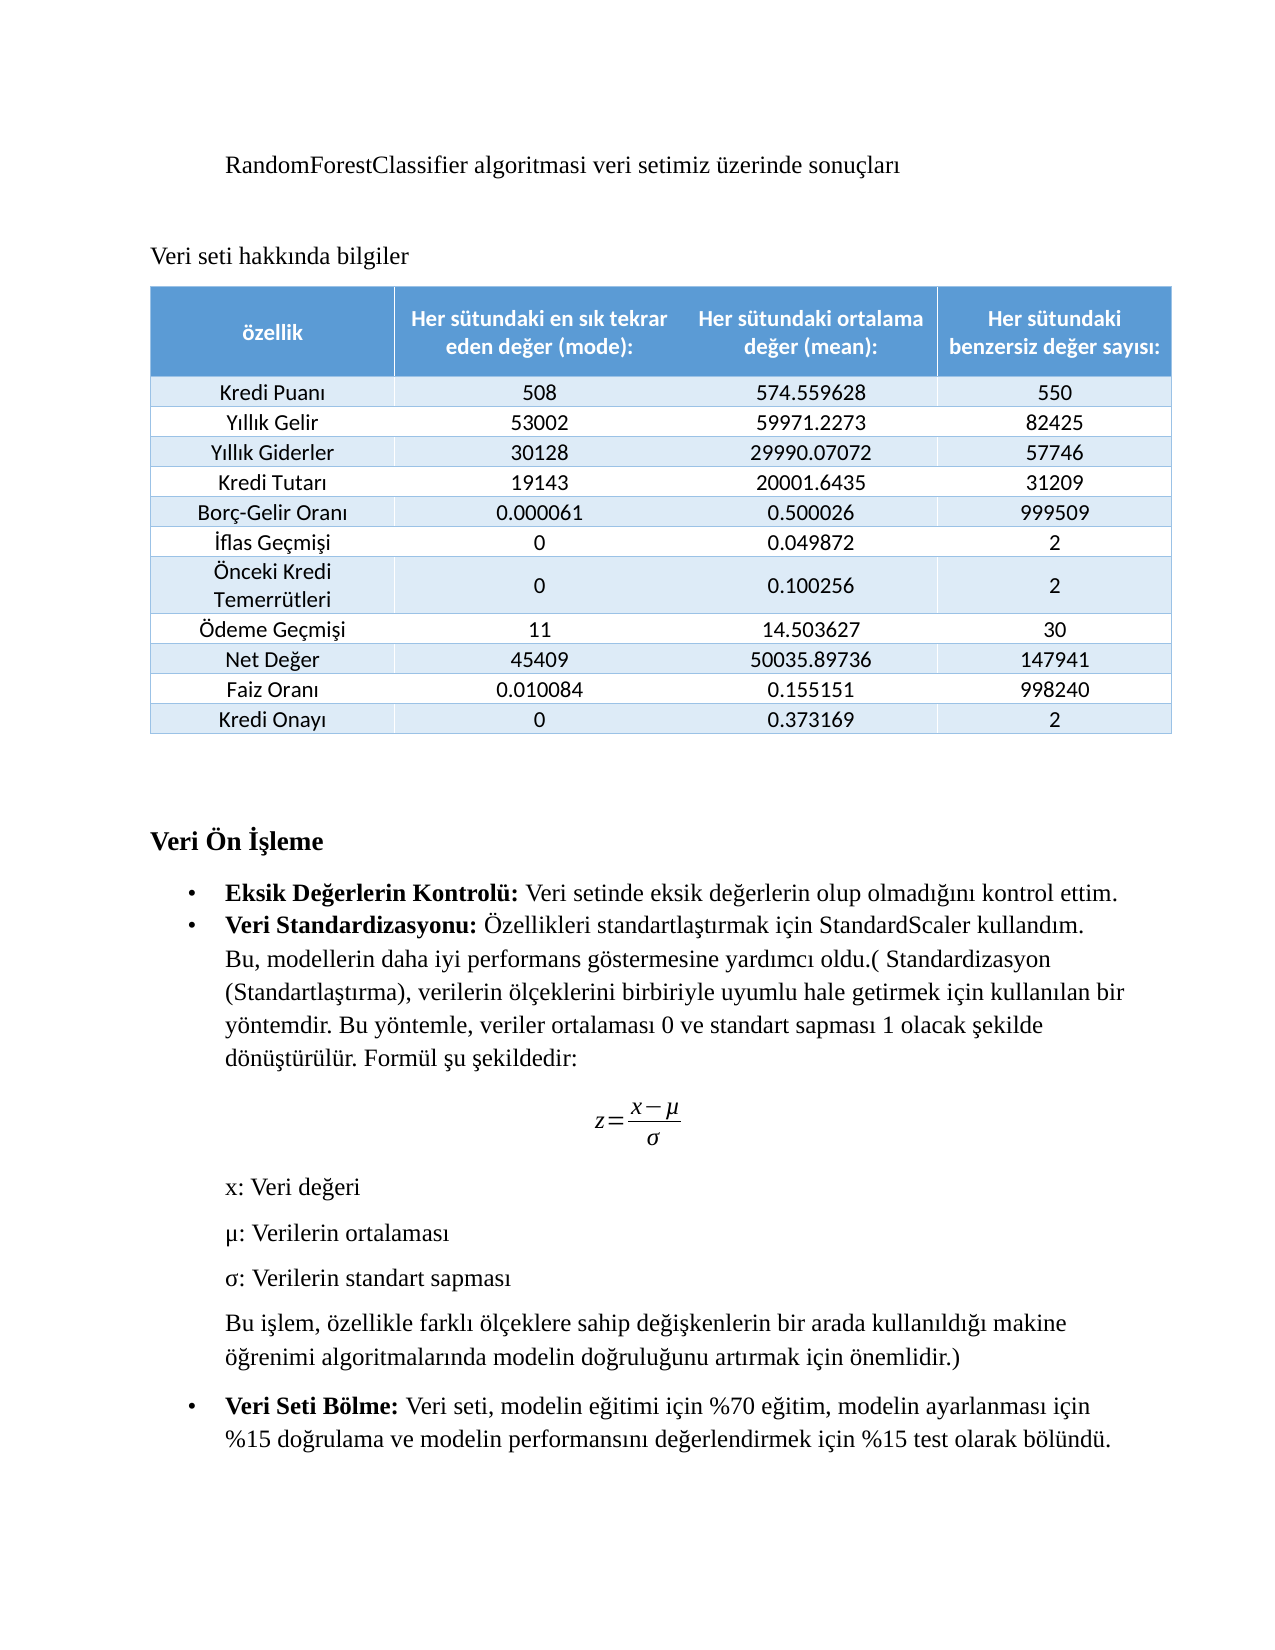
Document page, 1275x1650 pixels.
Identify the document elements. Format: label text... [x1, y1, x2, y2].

text σ: Verilerin standart sapması [225, 1263, 1125, 1292]
table_header özellik [151, 287, 394, 376]
table_header Her sütundaki en sık tekrar eden değer (mode): [395, 287, 684, 376]
list Veri Standardizasyonu: Özellikleri standartlaştırmak için StandardScaler kullandım. Bu, modellerin daha iyi performans göstermesine yardımcı oldu.( Standardizasyon (Standartlaştırma), verilerin ölçeklerini birbiriyle uyumlu hale getirmek için kullanılan bir yöntemdir. Bu yöntemle, veriler ortalaması 0 ve standart sapması 1 olacak şekilde dönüştürülür. Formül şu şekildedir: [187, 911, 1125, 1071]
table_cell 0.010084 [395, 674, 684, 703]
table_cell 0.100256 [684, 557, 937, 613]
table_cell 30128 [395, 437, 684, 466]
table_cell 14.503627 [684, 614, 937, 643]
table_header Her sütundaki benzersiz değer sayısı: [938, 287, 1171, 376]
text x: Veri değeri [225, 1172, 1125, 1201]
table_cell 508 [395, 377, 684, 406]
table_cell 82425 [938, 407, 1171, 436]
table_cell 0 [395, 527, 684, 556]
table_cell 29990.07072 [684, 437, 937, 466]
table_cell 53002 [395, 407, 684, 436]
table_cell 0.373169 [684, 704, 937, 733]
text Veri Ön İşleme [150, 825, 1125, 856]
table_cell 998240 [938, 674, 1171, 703]
list Eksik Değerlerin Kontrolü: Veri setinde eksik değerlerin olup olmadığını kontrol ettim. [187, 878, 1125, 906]
table_cell Kredi Puanı [151, 377, 394, 406]
table_cell 147941 [938, 644, 1171, 673]
table_cell Kredi Tutarı [151, 467, 394, 496]
table_cell İflas Geçmişi [151, 527, 394, 556]
table_cell Net Değer [151, 644, 394, 673]
table_cell 57746 [938, 437, 1171, 466]
table_cell 31209 [938, 467, 1171, 496]
table_cell 0.000061 [395, 497, 684, 526]
table_cell 999509 [938, 497, 1171, 526]
list Veri Seti Bölme: Veri seti, modelin eğitimi için %70 eğitim, modelin ayarlanması için %15 doğrulama ve modelin performansını değerlendirmek için %15 test olarak bölündü. [187, 1391, 1125, 1453]
table_cell 20001.6435 [684, 467, 937, 496]
table_cell Kredi Onayı [151, 704, 394, 733]
table_cell 550 [938, 377, 1171, 406]
table_cell 30 [938, 614, 1171, 643]
table_cell 45409 [395, 644, 684, 673]
table_cell Borç-Gelir Oranı [151, 497, 394, 526]
table_cell Yıllık Gelir [151, 407, 394, 436]
table_cell 2 [938, 557, 1171, 613]
table_cell 50035.89736 [684, 644, 937, 673]
table_cell 2 [938, 704, 1171, 733]
table_cell 574.559628 [684, 377, 937, 406]
text RandomForestClassifier algoritmasi veri setimiz üzerinde sonuçları [150, 150, 1125, 179]
table_cell 19143 [395, 467, 684, 496]
table_cell 0.049872 [684, 527, 937, 556]
text μ: Verilerin ortalaması [225, 1218, 1125, 1246]
table_cell Önceki Kredi Temerrütleri [151, 557, 394, 613]
table_header Her sütundaki ortalama değer (mean): [684, 287, 937, 376]
text Veri seti hakkında bilgiler [150, 241, 1125, 269]
table_cell Faiz Oranı [151, 674, 394, 703]
table_cell 0.500026 [684, 497, 937, 526]
table_cell Ödeme Geçmişi [151, 614, 394, 643]
text Bu işlem, özellikle farklı ölçeklere sahip değişkenlerin bir arada kullanıldığı makine öğrenimi algoritmalarında modelin doğruluğunu artırmak için önemlidir.) [225, 1308, 1125, 1370]
table_cell 2 [938, 527, 1171, 556]
table_cell Yıllık Giderler [151, 437, 394, 466]
table_cell 0 [395, 704, 684, 733]
table_cell 0.155151 [684, 674, 937, 703]
table_cell 11 [395, 614, 684, 643]
table_cell 59971.2273 [684, 407, 937, 436]
table_cell 0 [395, 557, 684, 613]
